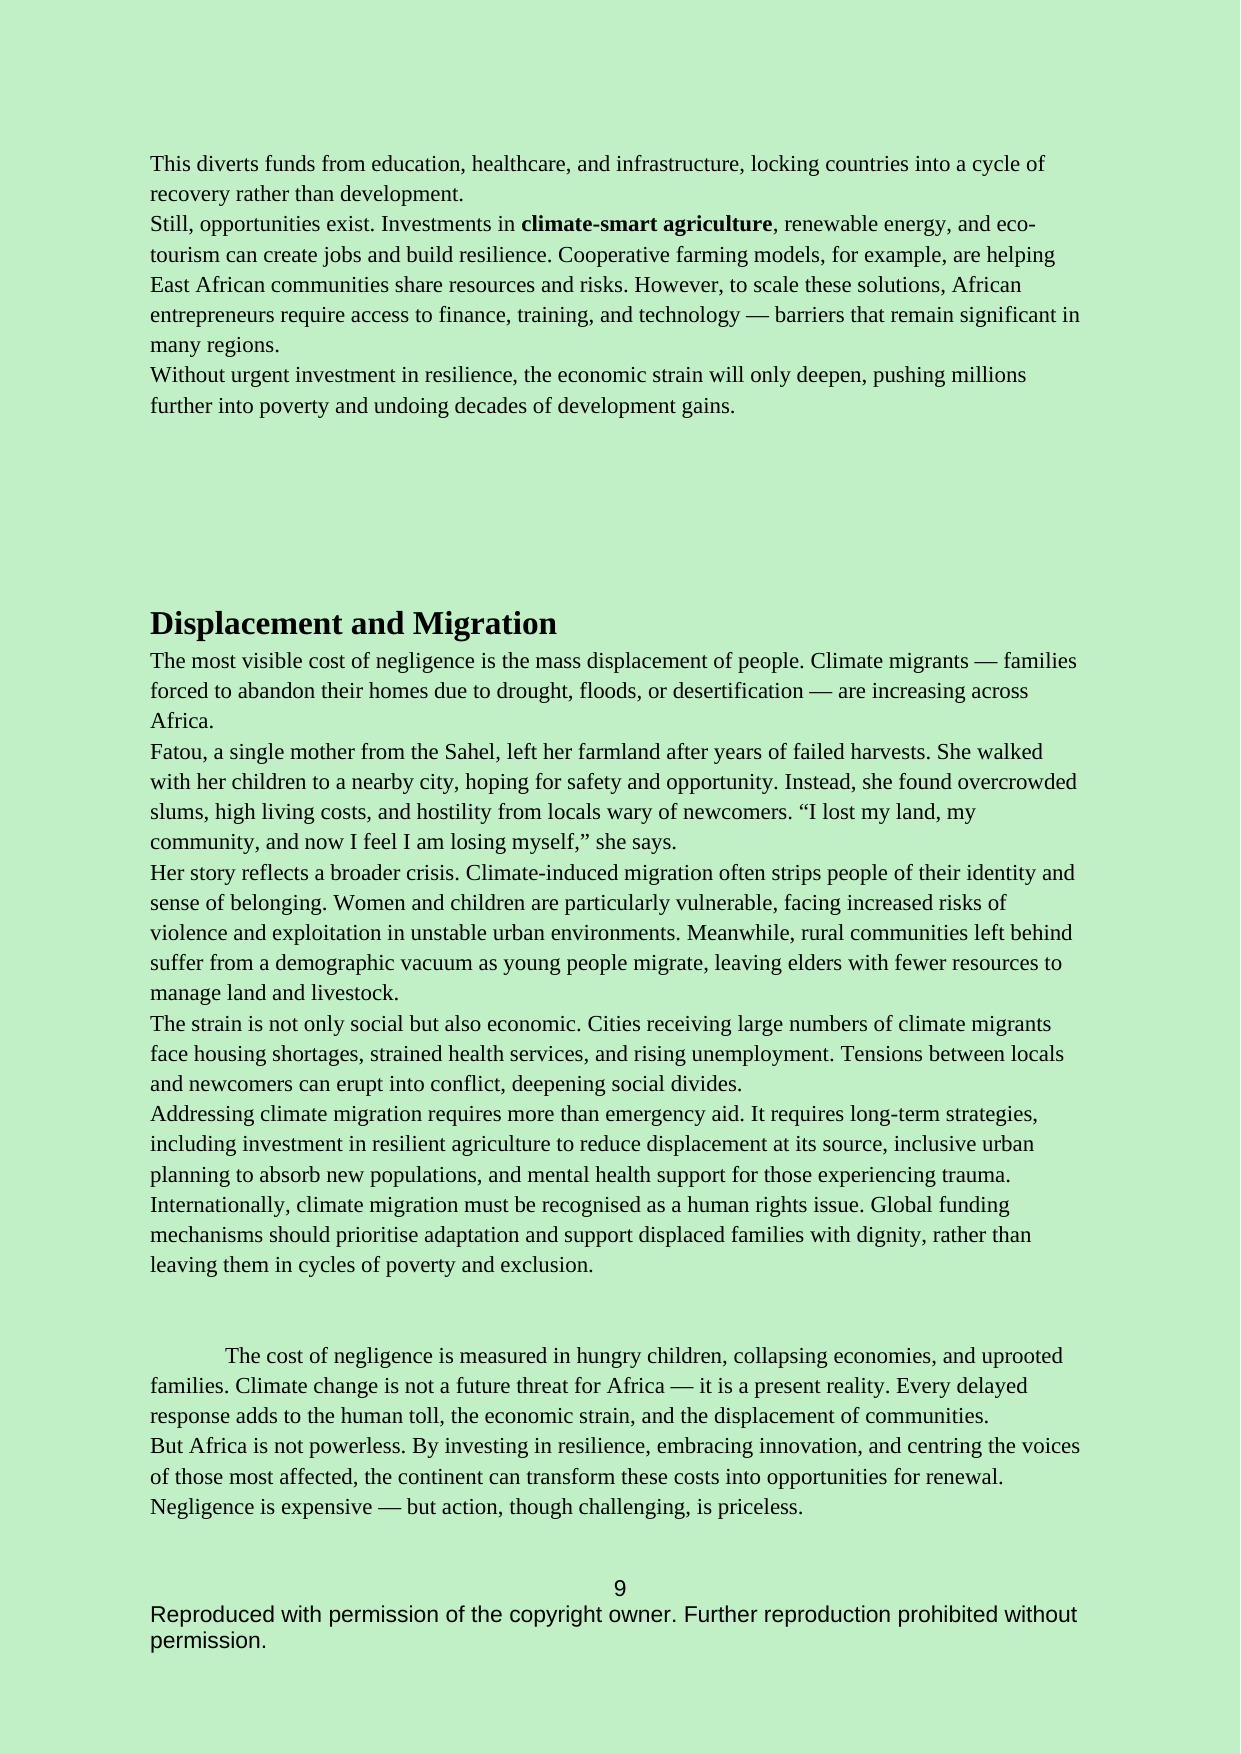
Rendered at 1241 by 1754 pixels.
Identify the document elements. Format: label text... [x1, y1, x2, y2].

text The cost of negligence is measured in hungry children, collapsing economies, and uprooted families. Climate change is not a future threat for Africa — it is a present reality. Every delayed response adds to the human toll, the economic strain, and the displacement of communities. [150, 1342, 1090, 1429]
text But Africa is not powerless. By investing in resilience, embracing innovation, and centring the voices of those most affected, the continent can transform these costs into opportunities for renewal. Negligence is expensive — but action, though challenging, is priceless. [150, 1433, 1090, 1519]
text Still, opportunities exist. Investments in climate-smart agriculture, renewable energy, and eco-tourism can create jobs and build resilience. Cooperative farming models, for example, are helping East African communities share resources and risks. However, to scale these solutions, African entrepreneurs require access to finance, training, and technology — barriers that remain significant in many regions. [150, 210, 1090, 358]
text Internationally, climate migration must be recognised as a human rights issue. Global funding mechanisms should prioritise adaptation and support displaced families with dignity, rather than leaving them in cycles of poverty and exclusion. [150, 1191, 1090, 1278]
text Without urgent investment in resilience, the economic strain will only deepen, pushing millions further into poverty and undoing decades of development gains. [150, 361, 1090, 418]
text Her story reflects a broader crisis. Climate-induced migration often strips people of their identity and sense of belonging. Women and children are particularly vulnerable, facing increased risks of violence and exploitation in unstable urban environments. Meanwhile, rural communities left behind suffer from a demographic vacuum as young people migrate, leaving elders with fewer resources to manage land and livestock. [150, 859, 1090, 1006]
text The most visible cost of negligence is the mass displacement of people. Climate migrants — families forced to abandon their homes due to drought, floods, or desertification — are increasing across Africa. [150, 647, 1090, 734]
text The strain is not only social but also economic. Cities receiving large numbers of climate migrants face housing shortages, strained health services, and rising unemployment. Tensions between locals and newcomers can erupt into conflict, deepening social divides. [150, 1010, 1090, 1096]
text Fatou, a single mother from the Sahel, left her farmland after years of failed harvests. She walked with her children to a nearby city, hoping for safety and opportunity. Instead, she found overcrowded slums, high living costs, and hostility from locals wary of newcomers. “I lost my land, my community, and now I feel I am losing myself,” she says. [150, 738, 1090, 855]
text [150, 150, 1090, 207]
text Addressing climate migration requires more than emergency aid. It requires long-term strategies, including investment in resilient agriculture to reduce displacement at its source, inclusive urban planning to absorb new populations, and mental health support for those experiencing trauma. [150, 1100, 1090, 1187]
text Displacement and Migration [150, 603, 1090, 641]
